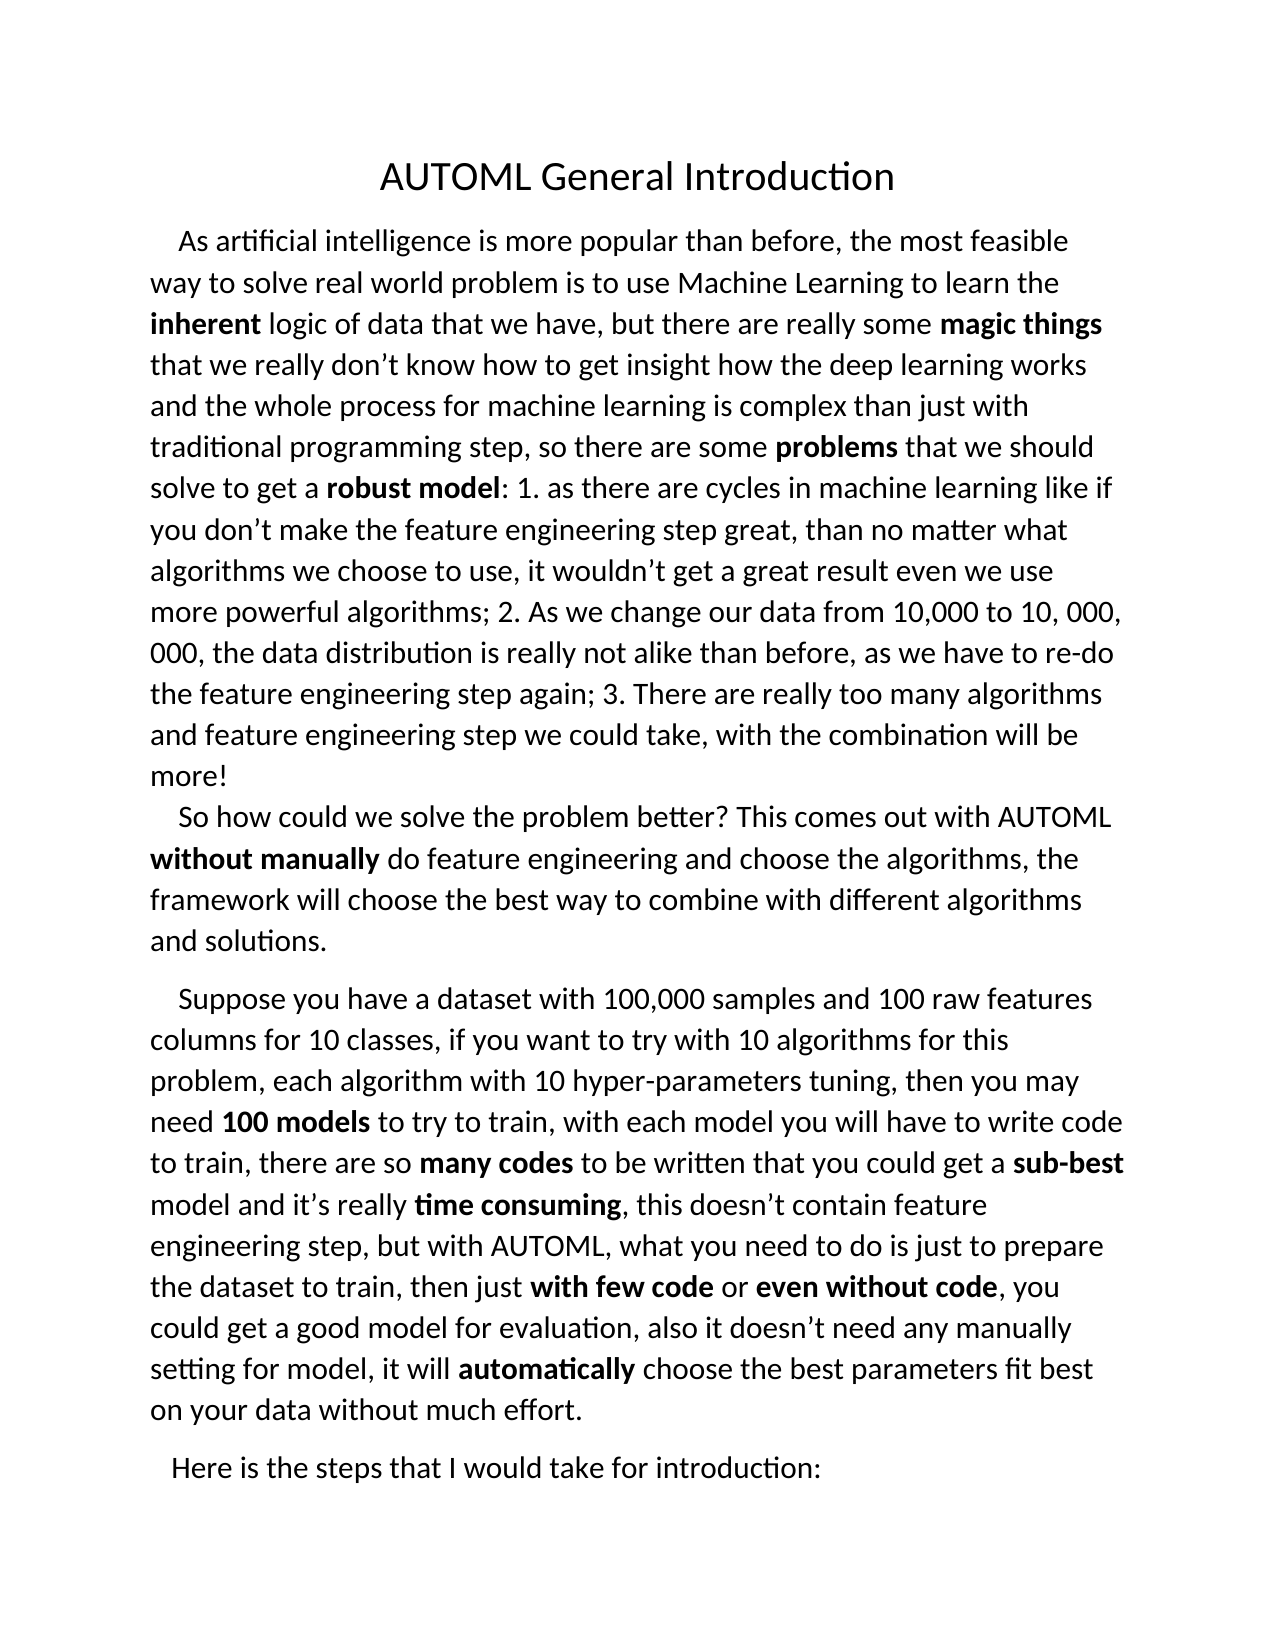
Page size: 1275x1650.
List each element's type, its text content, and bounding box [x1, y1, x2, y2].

text So how could we solve the problem better? This comes out with AUTOML without manually do feature engineering and choose the algorithms, the framework will choose the best way to combine with different algorithms and solutions. [150, 798, 1125, 959]
text As artificial intelligence is more popular than before, the most feasible way to solve real world problem is to use Machine Learning to learn the inherent logic of data that we have, but there are really some magic things that we really don’t know how to get insight how the deep learning works and the whole process for machine learning is complex than just with traditional programming step, so there are some problems that we should solve to get a robust model: 1. as there are cycles in machine learning like if you don’t make the feature engineering step great, than no matter what algorithms we choose to use, it wouldn’t get a great result even we use more powerful algorithms; 2. As we change our data from 10,000 to 10, 000, 000, the data distribution is really not alike than before, as we have to re-do the feature engineering step again; 3. There are really too many algorithms and feature engineering step we could take, with the combination will be more! [150, 222, 1125, 794]
text Suppose you have a dataset with 100,000 samples and 100 raw features columns for 10 classes, if you want to try with 10 algorithms for this problem, each algorithm with 10 hyper-parameters tuning, then you may need 100 models to try to train, with each model you will have to write code to train, there are so many codes to be written that you could get a sub-best model and it’s really time consuming, this doesn’t contain feature engineering step, but with AUTOML, what you need to do is just to prepare the dataset to train, then just with few code or even without code, you could get a good model for evaluation, also it doesn’t need any manually setting for model, it will automatically choose the best parameters fit best on your data without much effort. [150, 979, 1125, 1428]
text AUTOML General Introduction [150, 150, 1125, 201]
text Here is the steps that I would take for introduction: [150, 1448, 1125, 1486]
